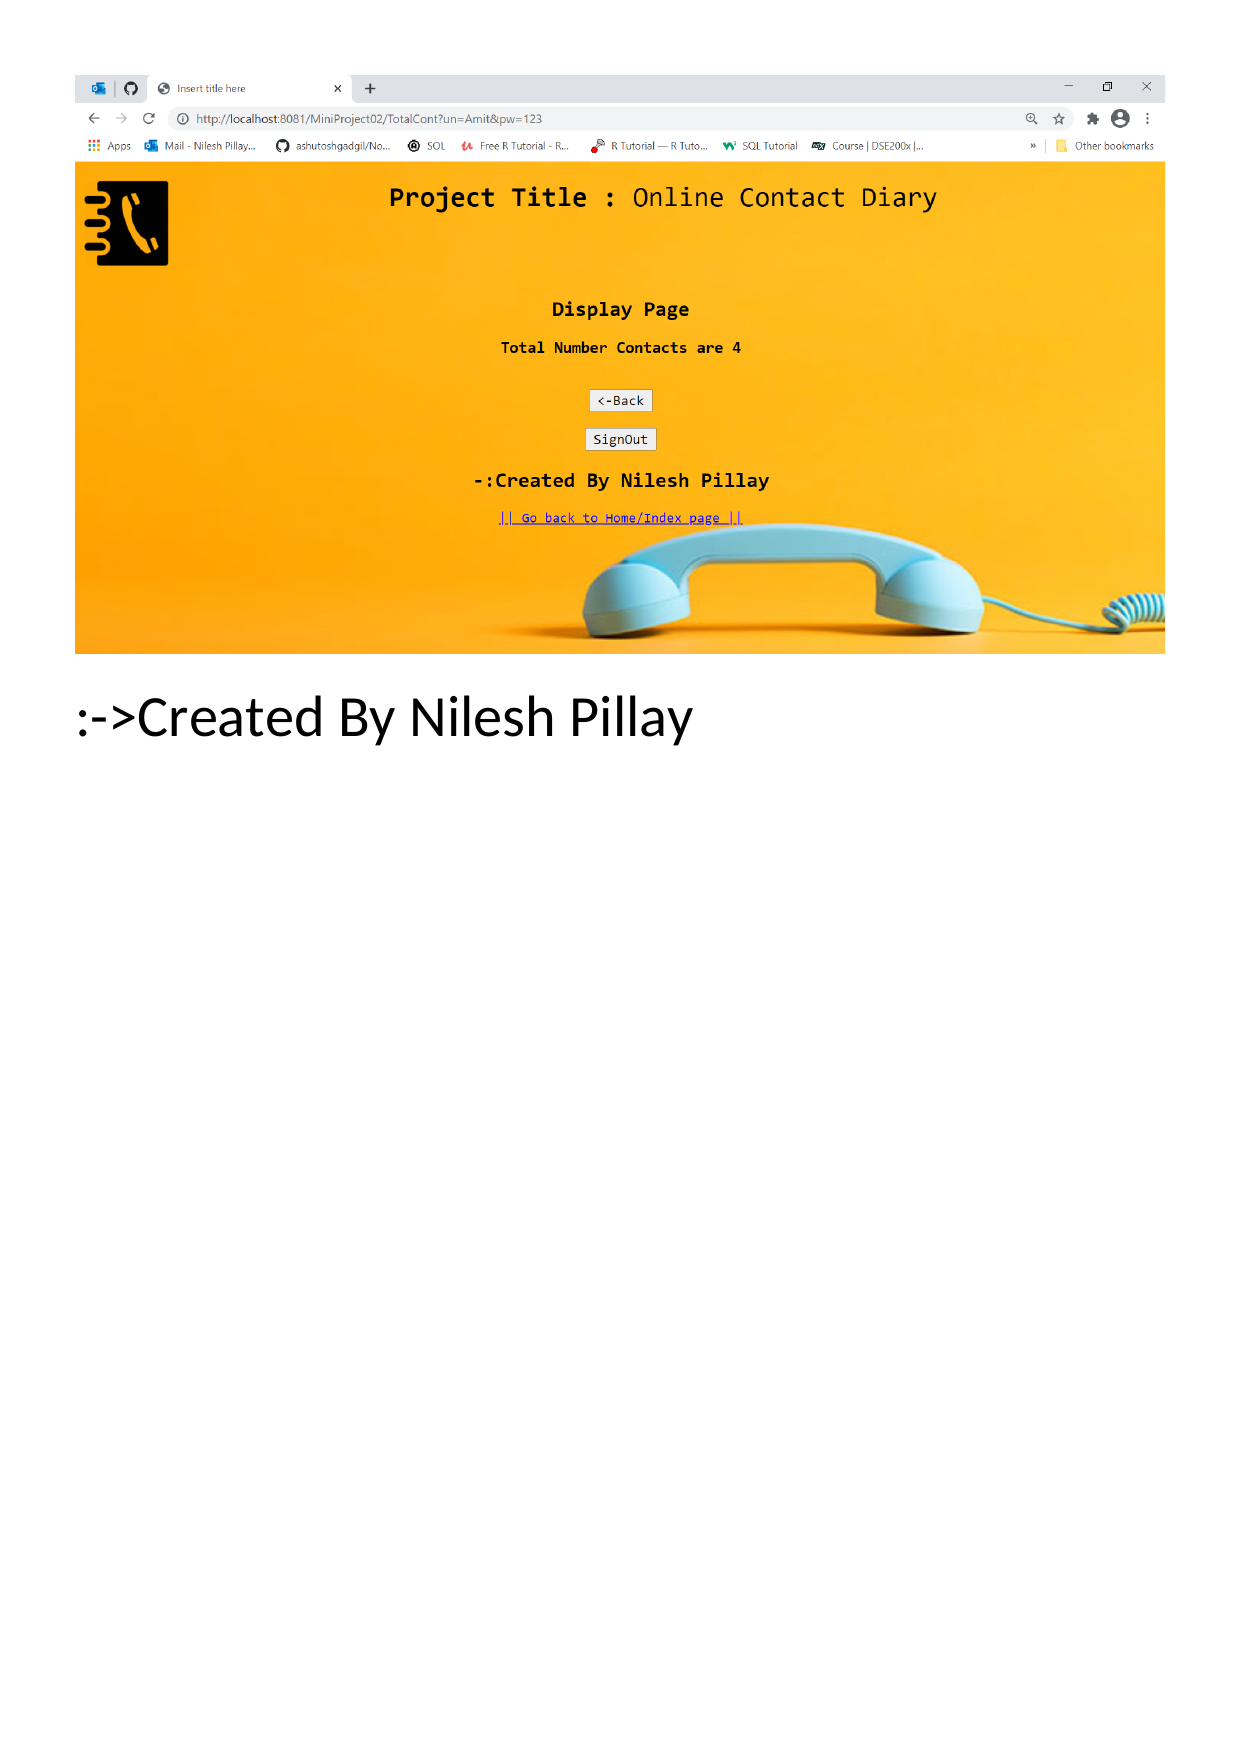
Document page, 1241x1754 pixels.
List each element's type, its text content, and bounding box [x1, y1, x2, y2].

picture [75, 75, 1166, 654]
text :->Created By Nilesh Pillay [75, 679, 1165, 751]
